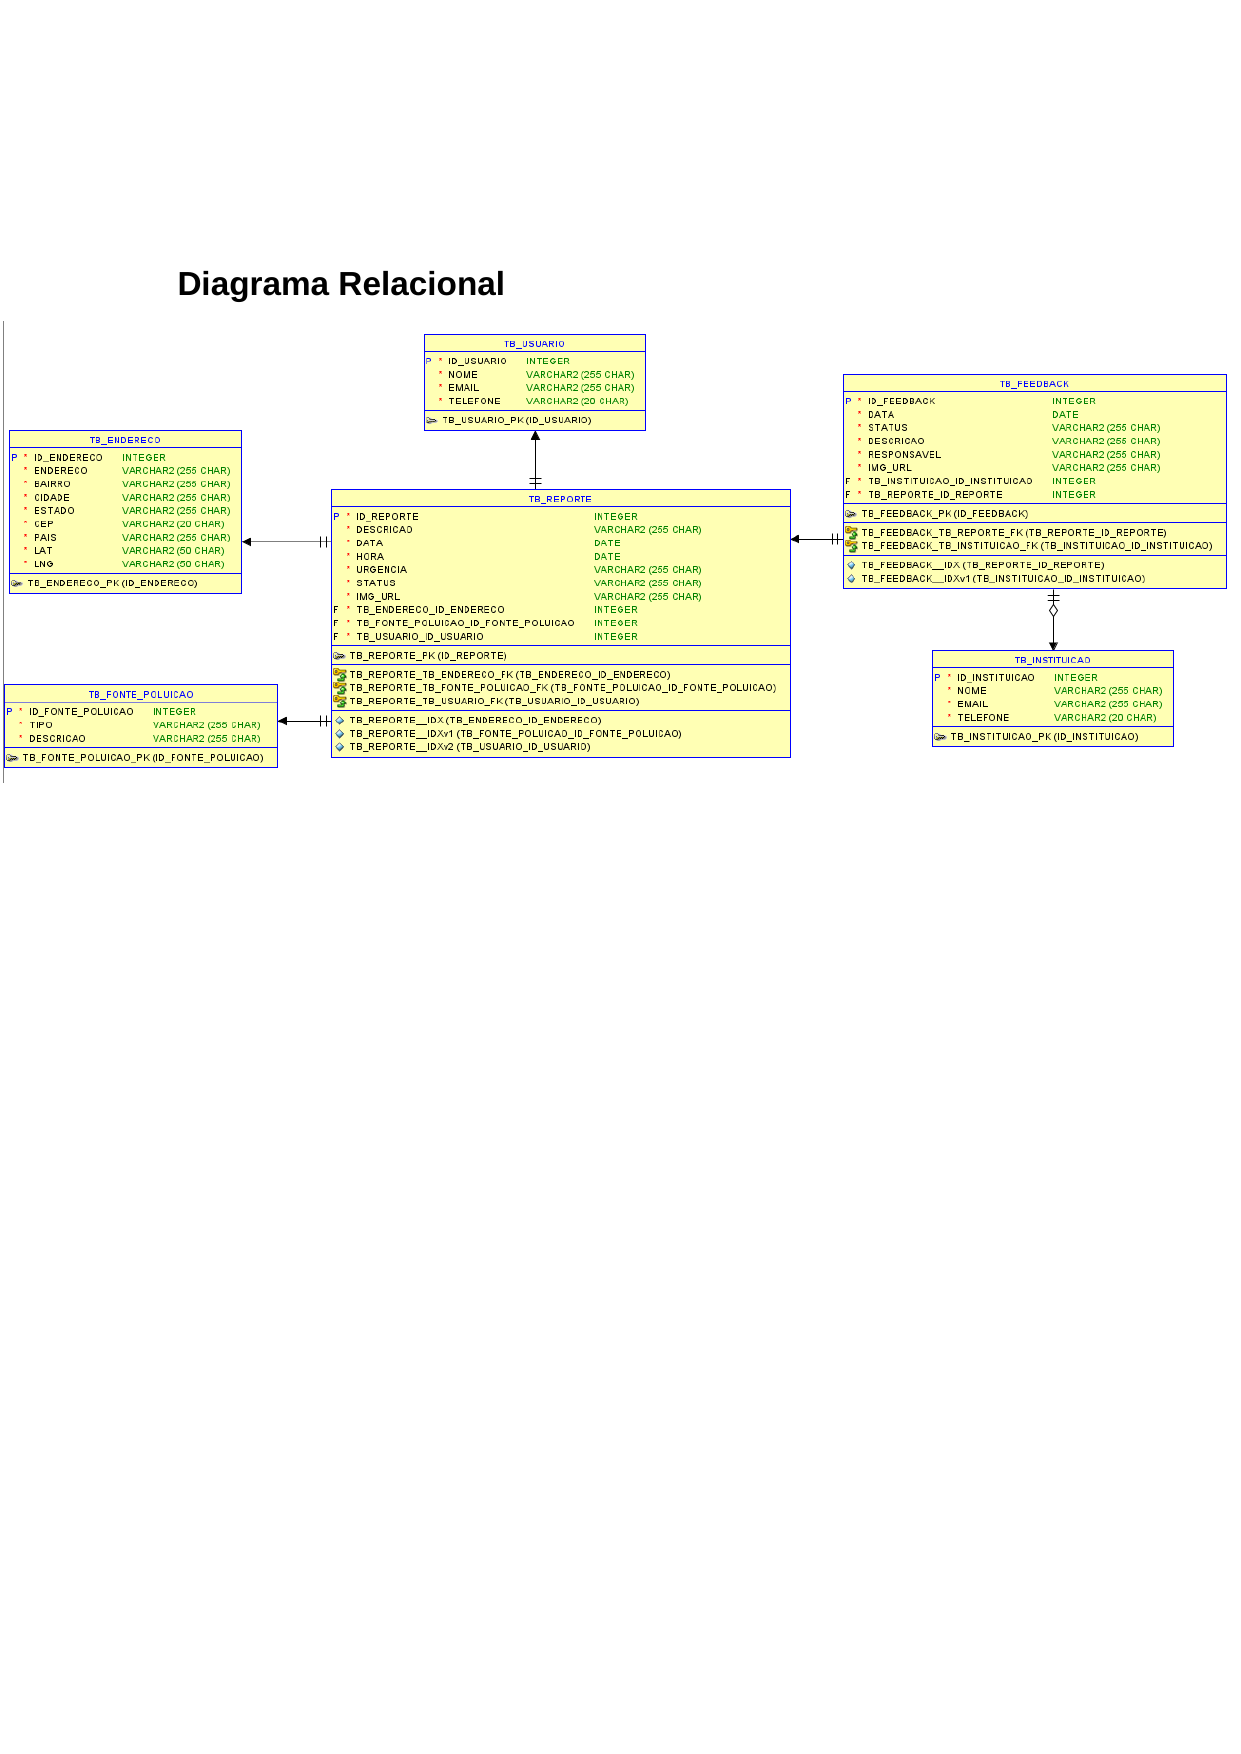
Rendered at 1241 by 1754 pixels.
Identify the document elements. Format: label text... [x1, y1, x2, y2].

picture [0, 321, 1241, 783]
text Diagrama Relacional [177, 264, 1063, 302]
